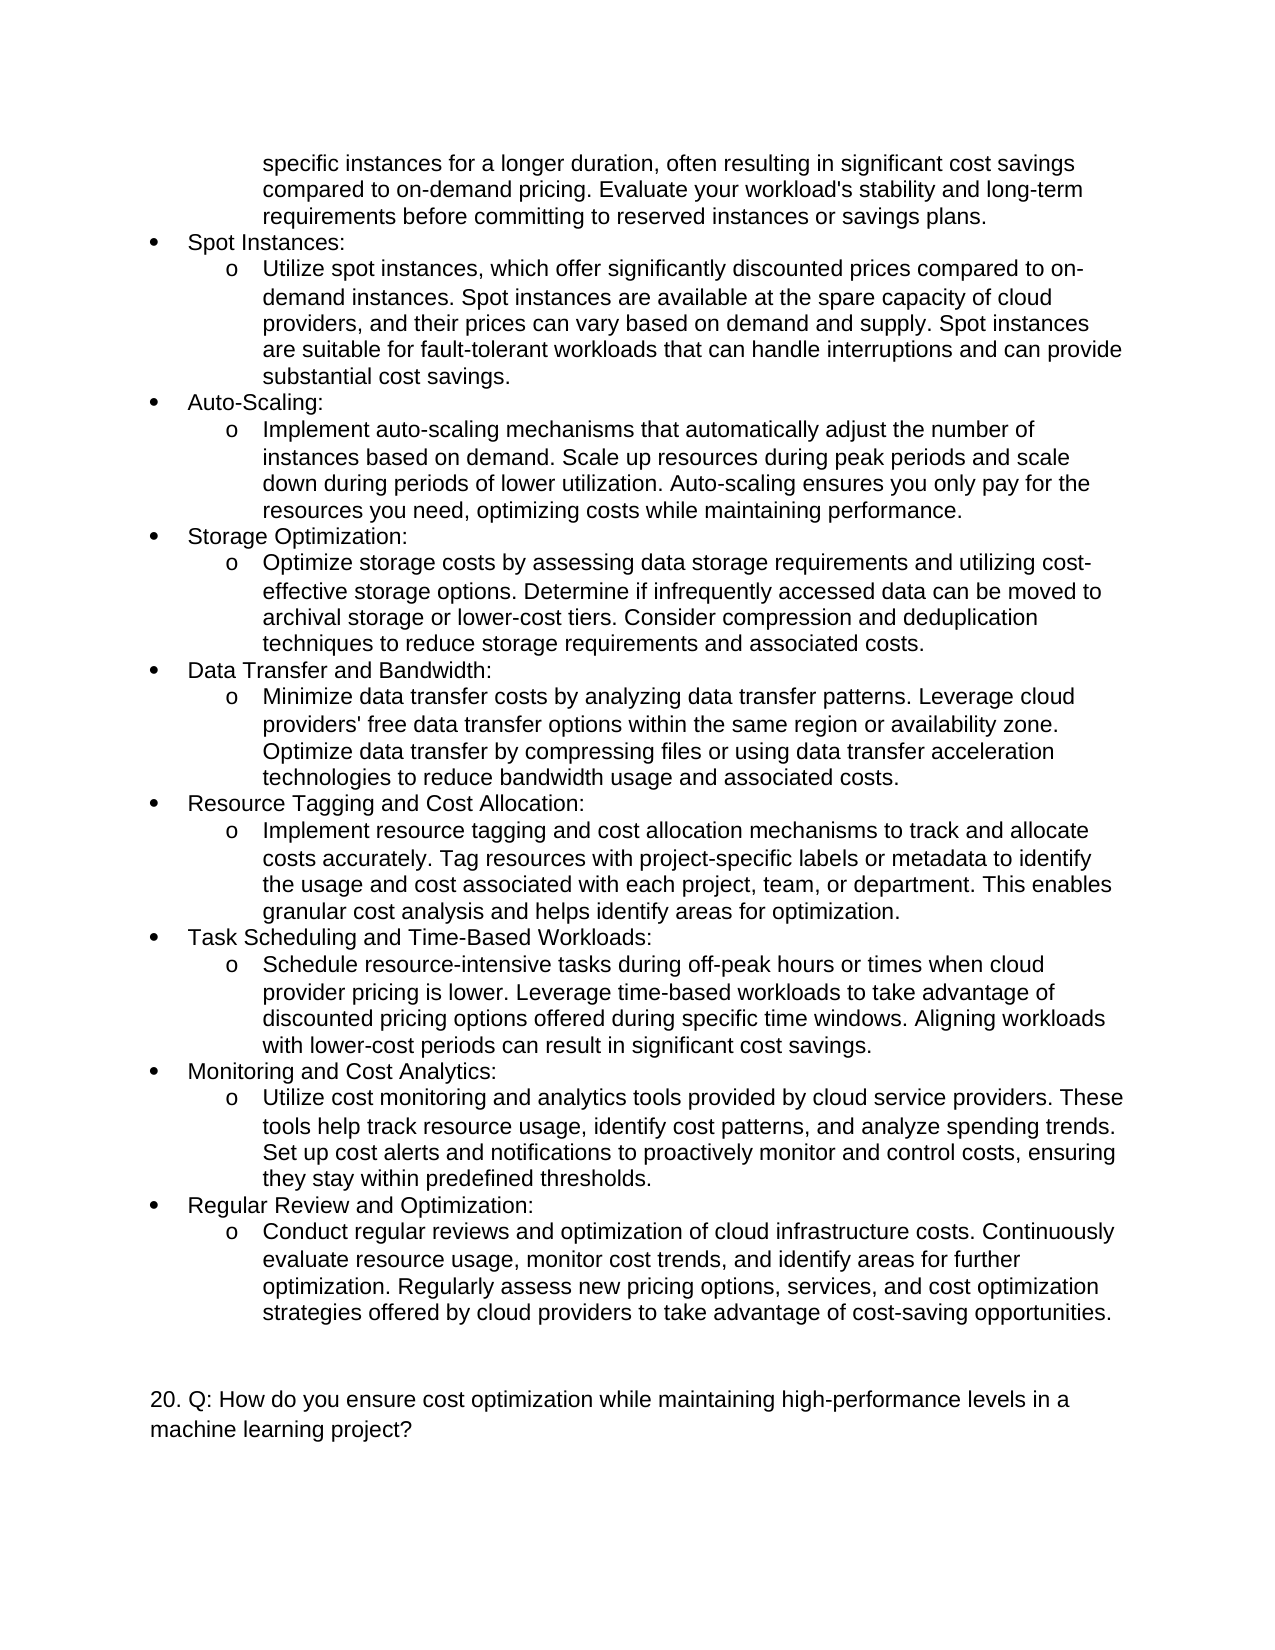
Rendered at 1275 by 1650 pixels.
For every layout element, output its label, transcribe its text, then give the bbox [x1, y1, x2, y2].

list Monitoring and Cost Analytics: [150, 1058, 1125, 1084]
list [225, 150, 1125, 229]
list Utilize spot instances, which offer significantly discounted prices compared to on-demand instances. Spot instances are available at the spare capacity of cloud providers, and their prices can vary based on demand and supply. Spot instances are suitable for fault-tolerant workloads that can handle interruptions and can provide substantial cost savings. [225, 255, 1125, 389]
list Storage Optimization: [150, 523, 1125, 549]
list Auto-Scaling: [150, 389, 1125, 416]
list Conduct regular reviews and optimization of cloud infrastructure costs. Continuously evaluate resource usage, monitor cost trends, and identify areas for further optimization. Regularly assess new pricing options, services, and cost optimization strategies offered by cloud providers to take advantage of cost-saving opportunities. [225, 1218, 1125, 1325]
list Implement resource tagging and cost allocation mechanisms to track and allocate costs accurately. Tag resources with project-specific labels or metadata to identify the usage and cost associated with each project, team, or department. This enables granular cost analysis and helps identify areas for optimization. [225, 817, 1125, 924]
list Resource Tagging and Cost Allocation: [150, 790, 1125, 817]
list Minimize data transfer costs by analyzing data transfer patterns. Leverage cloud providers' free data transfer options within the same region or availability zone. Optimize data transfer by compressing files or using data transfer acceleration technologies to reduce bandwidth usage and associated costs. [225, 683, 1125, 790]
list Schedule resource-intensive tasks during off-peak hours or times when cloud provider pricing is lower. Leverage time-based workloads to take advantage of discounted pricing options offered during specific time windows. Aligning workloads with lower-cost periods can result in significant cost savings. [225, 951, 1125, 1058]
list Implement auto-scaling mechanisms that automatically adjust the number of instances based on demand. Scale up resources during peak periods and scale down during periods of lower utilization. Auto-scaling ensures you only pay for the resources you need, optimizing costs while maintaining performance. [225, 416, 1125, 523]
list Optimize storage costs by assessing data storage requirements and utilizing cost-effective storage options. Determine if infrequently accessed data can be moved to archival storage or lower-cost tiers. Consider compression and deduplication techniques to reduce storage requirements and associated costs. [225, 549, 1125, 657]
text 20. Q: How do you ensure cost optimization while maintaining high-performance levels in a machine learning project? [150, 1386, 1125, 1442]
list Utilize cost monitoring and analytics tools provided by cloud service providers. These tools help track resource usage, identify cost patterns, and analyze spending trends. Set up cost alerts and notifications to proactively monitor and control costs, ensuring they stay within predefined thresholds. [225, 1084, 1125, 1192]
list Spot Instances: [150, 229, 1125, 255]
list Data Transfer and Bandwidth: [150, 657, 1125, 683]
list Task Scheduling and Time-Based Workloads: [150, 924, 1125, 951]
list Regular Review and Optimization: [150, 1192, 1125, 1218]
